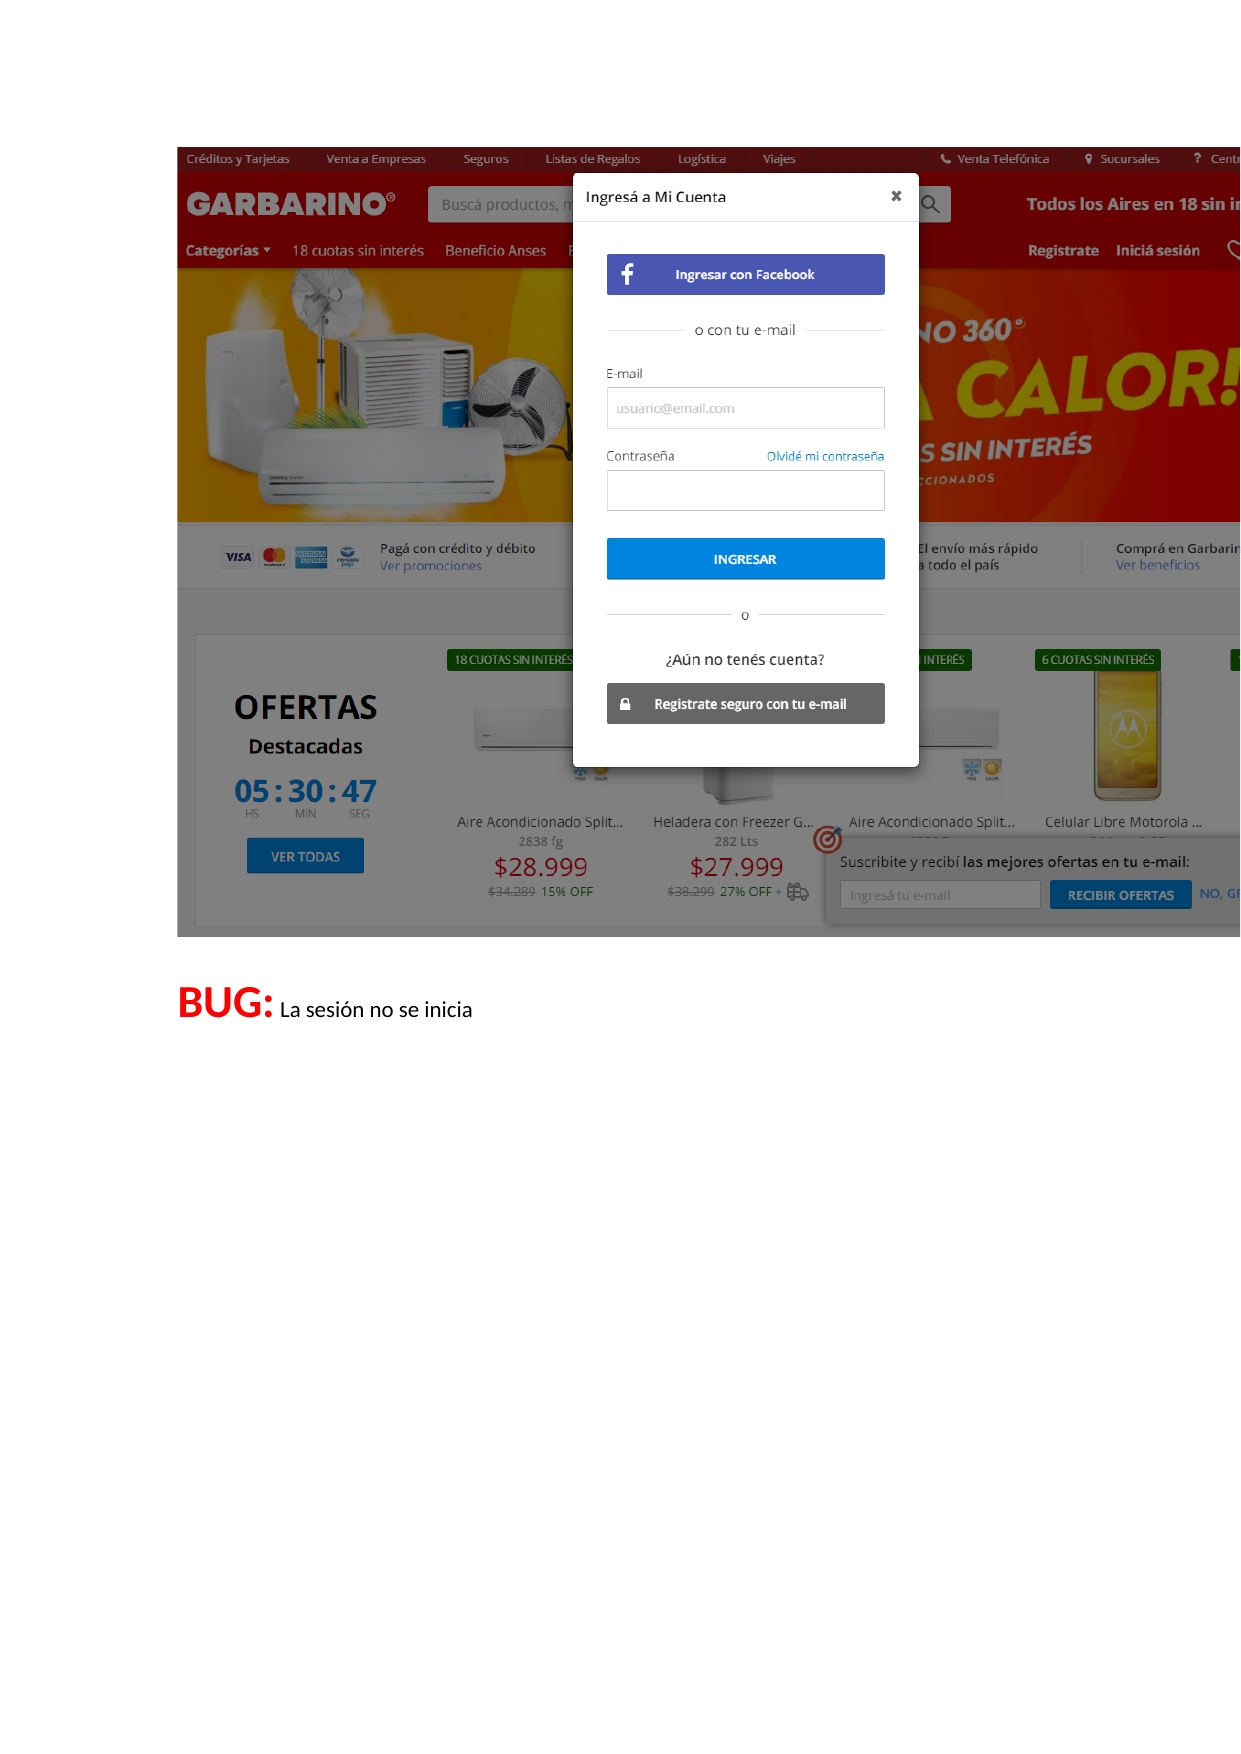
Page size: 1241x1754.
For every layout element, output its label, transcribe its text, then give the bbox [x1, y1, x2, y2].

text BUG: La sesión no se inicia [177, 973, 1063, 1029]
picture [177, 147, 1241, 937]
